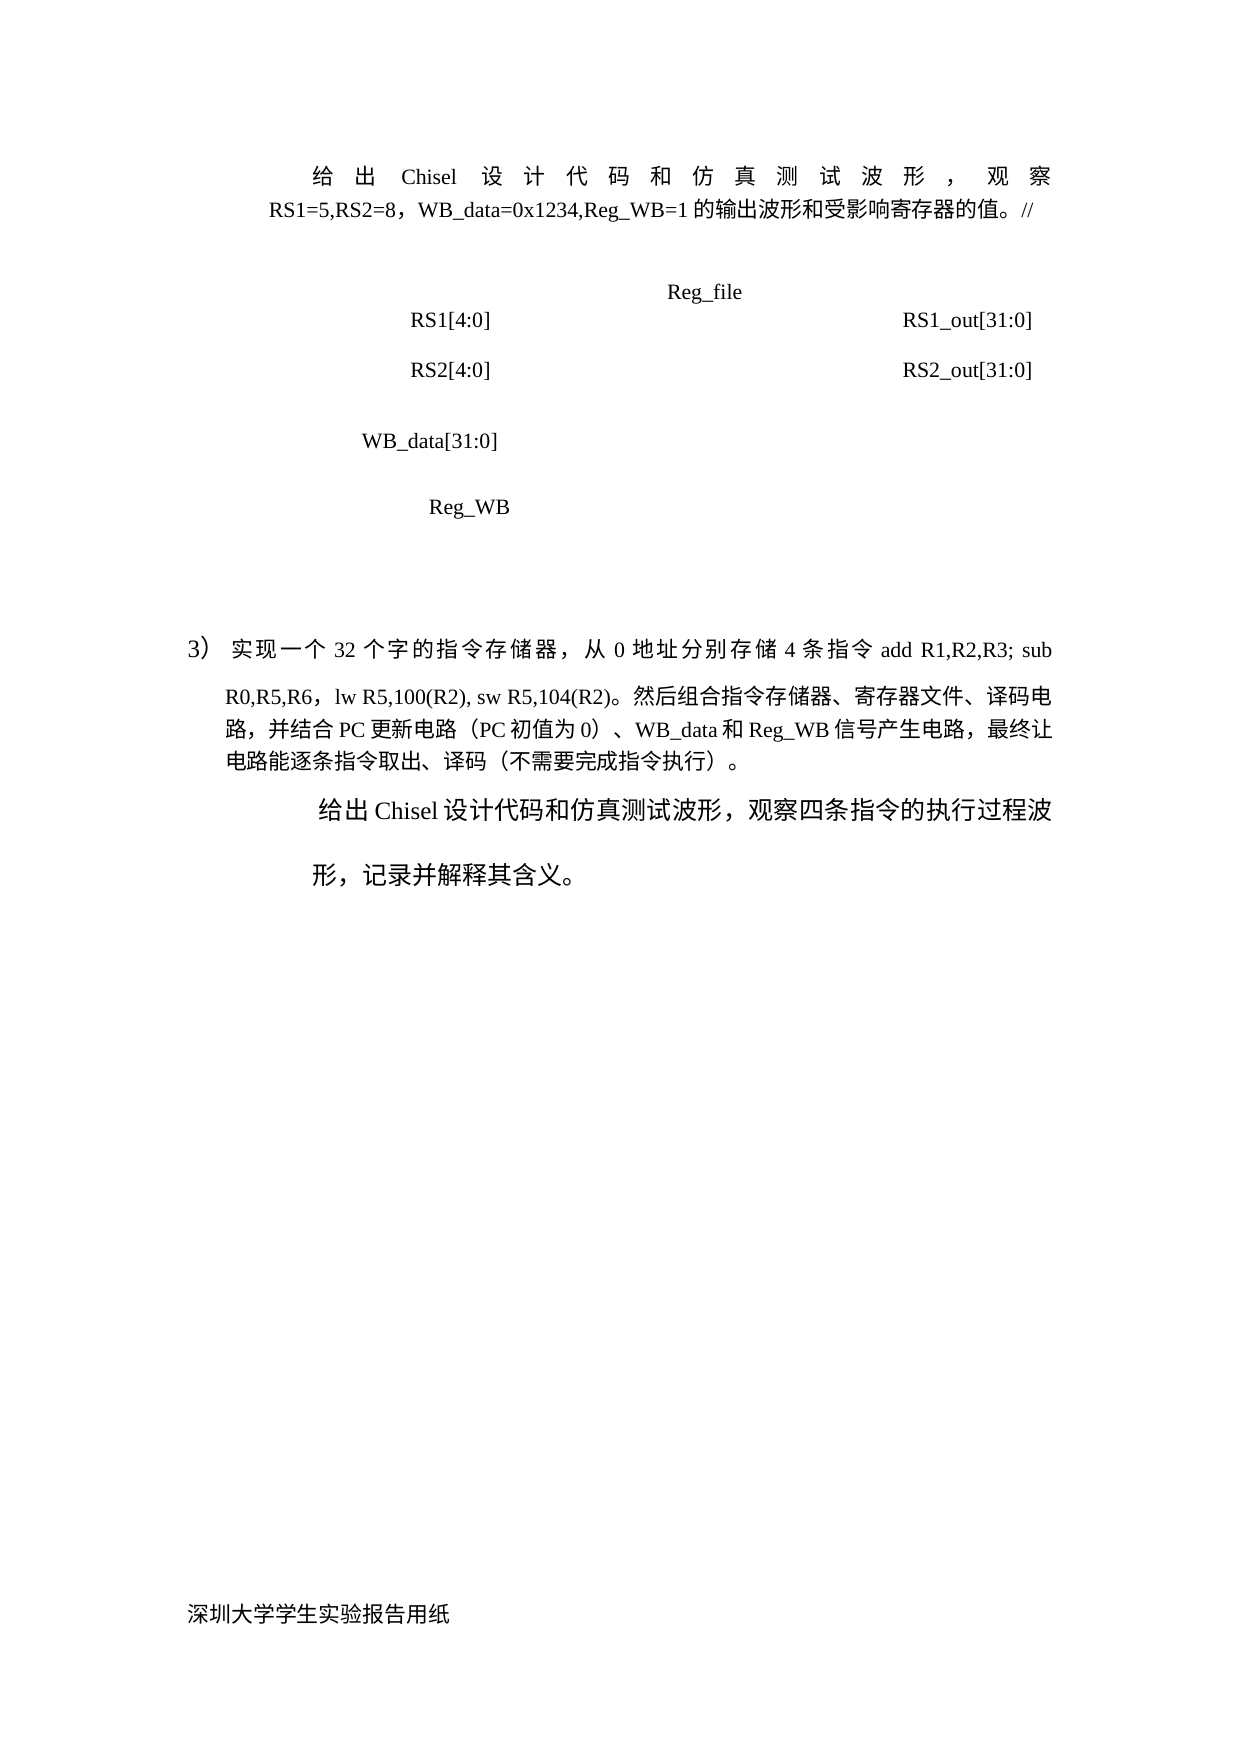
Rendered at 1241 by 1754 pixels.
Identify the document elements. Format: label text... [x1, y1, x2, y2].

text 给出Chisel设计代码和仿真测试波形，观察RS1=5,RS2=8，WB_data=0x1234,Reg_WB=1的输出波形和受影响寄存器的值。// [268, 159, 1053, 224]
text 给出Chisel设计代码和仿真测试波形，观察四条指令的执行过程波形，记录并解释其含义。 [312, 776, 1053, 906]
list 实现一个32个字的指令存储器，从0地址分别存储4条指令add R1,R2,R3; sub R0,R5,R6，lw R5,100(R2), sw R5,104(R2)。然后组合指令存储器、寄存器文件、译码电路，并结合PC更新电路（PC初值为0）、WB_data和Reg_WB信号产生电路，最终让电路能逐条指令取出、译码（不需要完成指令执行）。 [187, 614, 1053, 776]
